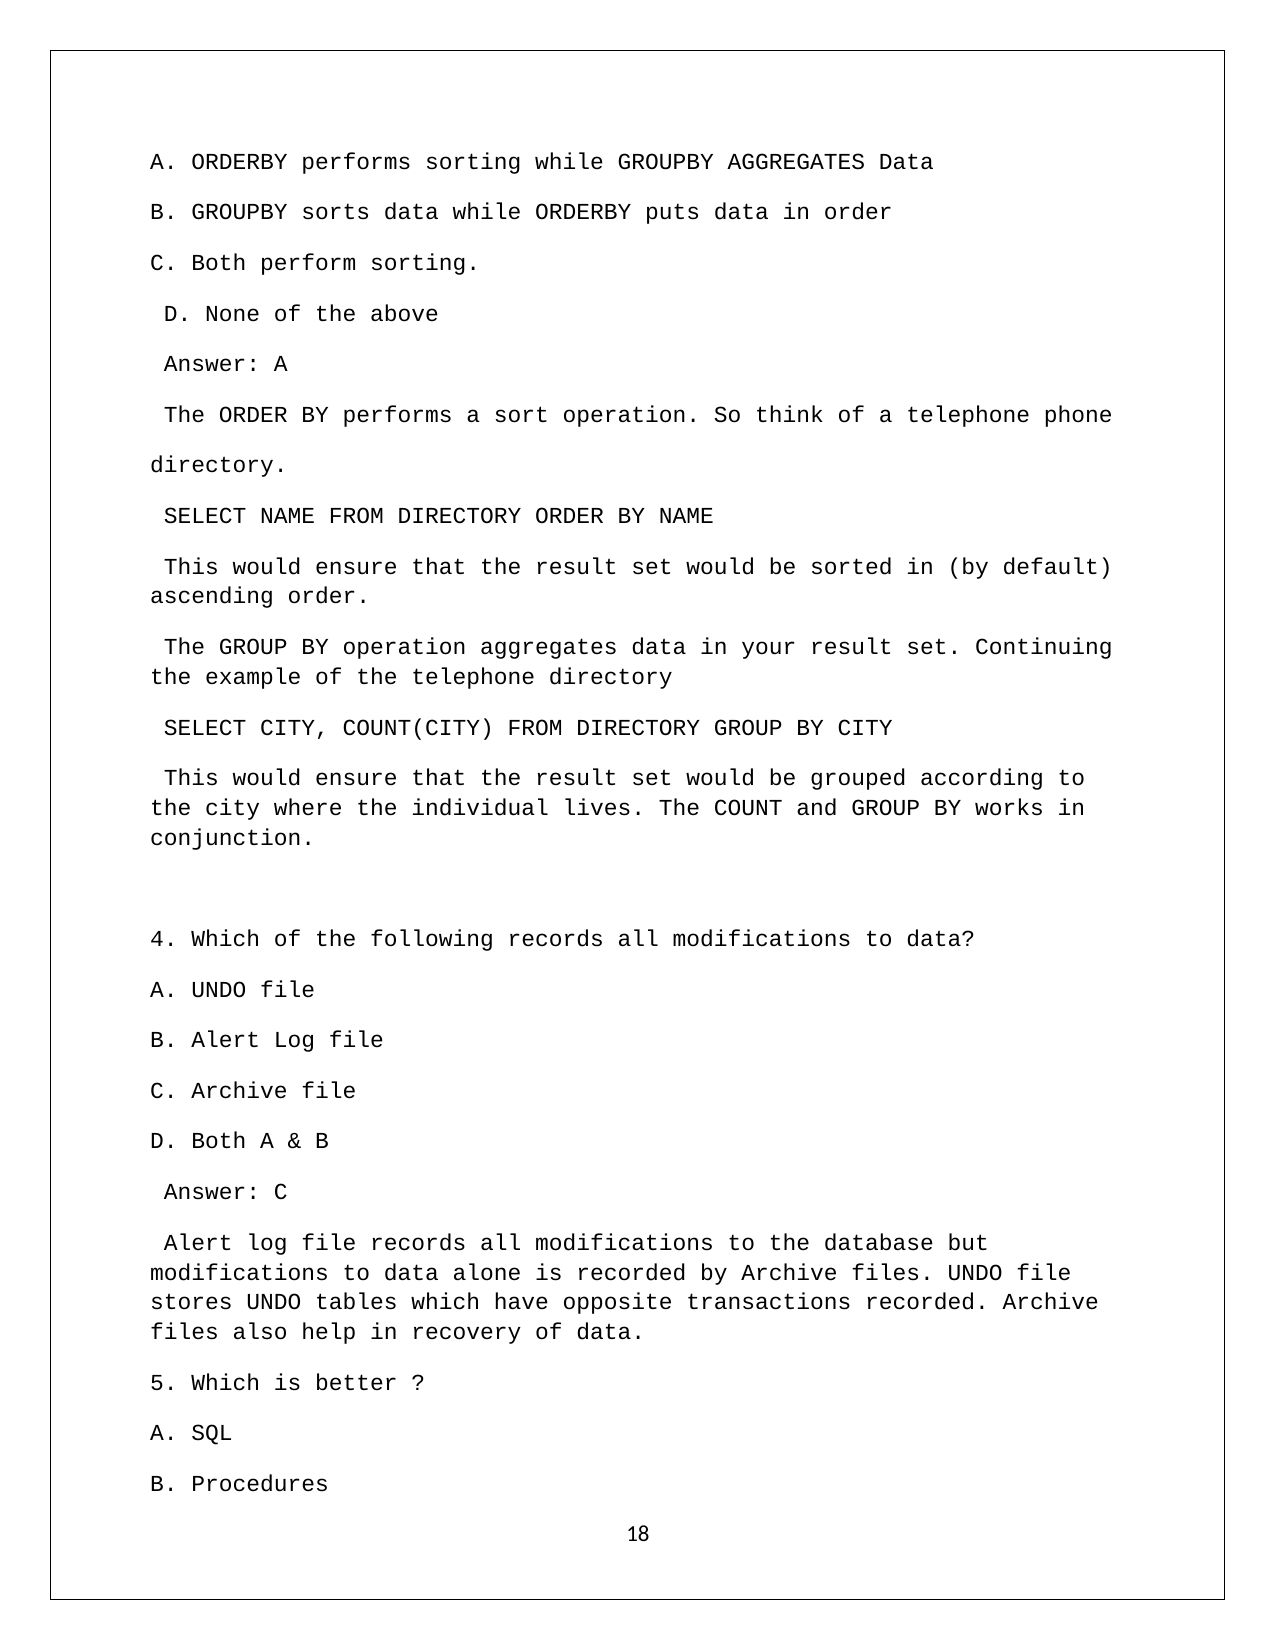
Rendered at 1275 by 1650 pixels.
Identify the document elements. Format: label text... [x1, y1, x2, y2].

text B. Alert Log file [150, 1028, 1125, 1054]
text C. Both perform sorting. [150, 251, 1125, 277]
text Answer: A [150, 352, 1125, 378]
text B. GROUPBY sorts data while ORDERBY puts data in order [150, 201, 1125, 227]
text The GROUP BY operation aggregates data in your result set. Continuing the example of the telephone directory [150, 635, 1125, 691]
text A. UNDO file [150, 978, 1125, 1004]
text B. Procedures [150, 1472, 1125, 1498]
text This would ensure that the result set would be sorted in (by default) ascending order. [150, 555, 1125, 611]
text D. None of the above [150, 302, 1125, 328]
text SELECT CITY, COUNT(CITY) FROM DIRECTORY GROUP BY CITY [150, 716, 1125, 742]
text The ORDER BY performs a sort operation. So think of a telephone phone [150, 403, 1125, 429]
text directory. [150, 454, 1125, 480]
text SELECT NAME FROM DIRECTORY ORDER BY NAME [150, 504, 1125, 530]
text Answer: C [150, 1180, 1125, 1206]
text 5. Which is better ? [150, 1371, 1125, 1397]
text D. Both A & B [150, 1130, 1125, 1156]
text 4. Which of the following records all modifications to data? [150, 927, 1125, 953]
text A. SQL [150, 1422, 1125, 1448]
text C. Archive file [150, 1079, 1125, 1105]
text Alert log file records all modifications to the database but modifications to data alone is recorded by Archive files. UNDO file stores UNDO tables which have opposite transactions recorded. Archive files also help in recovery of data. [150, 1231, 1125, 1346]
text This would ensure that the result set would be grouped according to the city where the individual lives. The COUNT and GROUP BY works in conjunction. [150, 766, 1125, 852]
text A. ORDERBY performs sorting while GROUPBY AGGREGATES Data [150, 150, 1125, 176]
